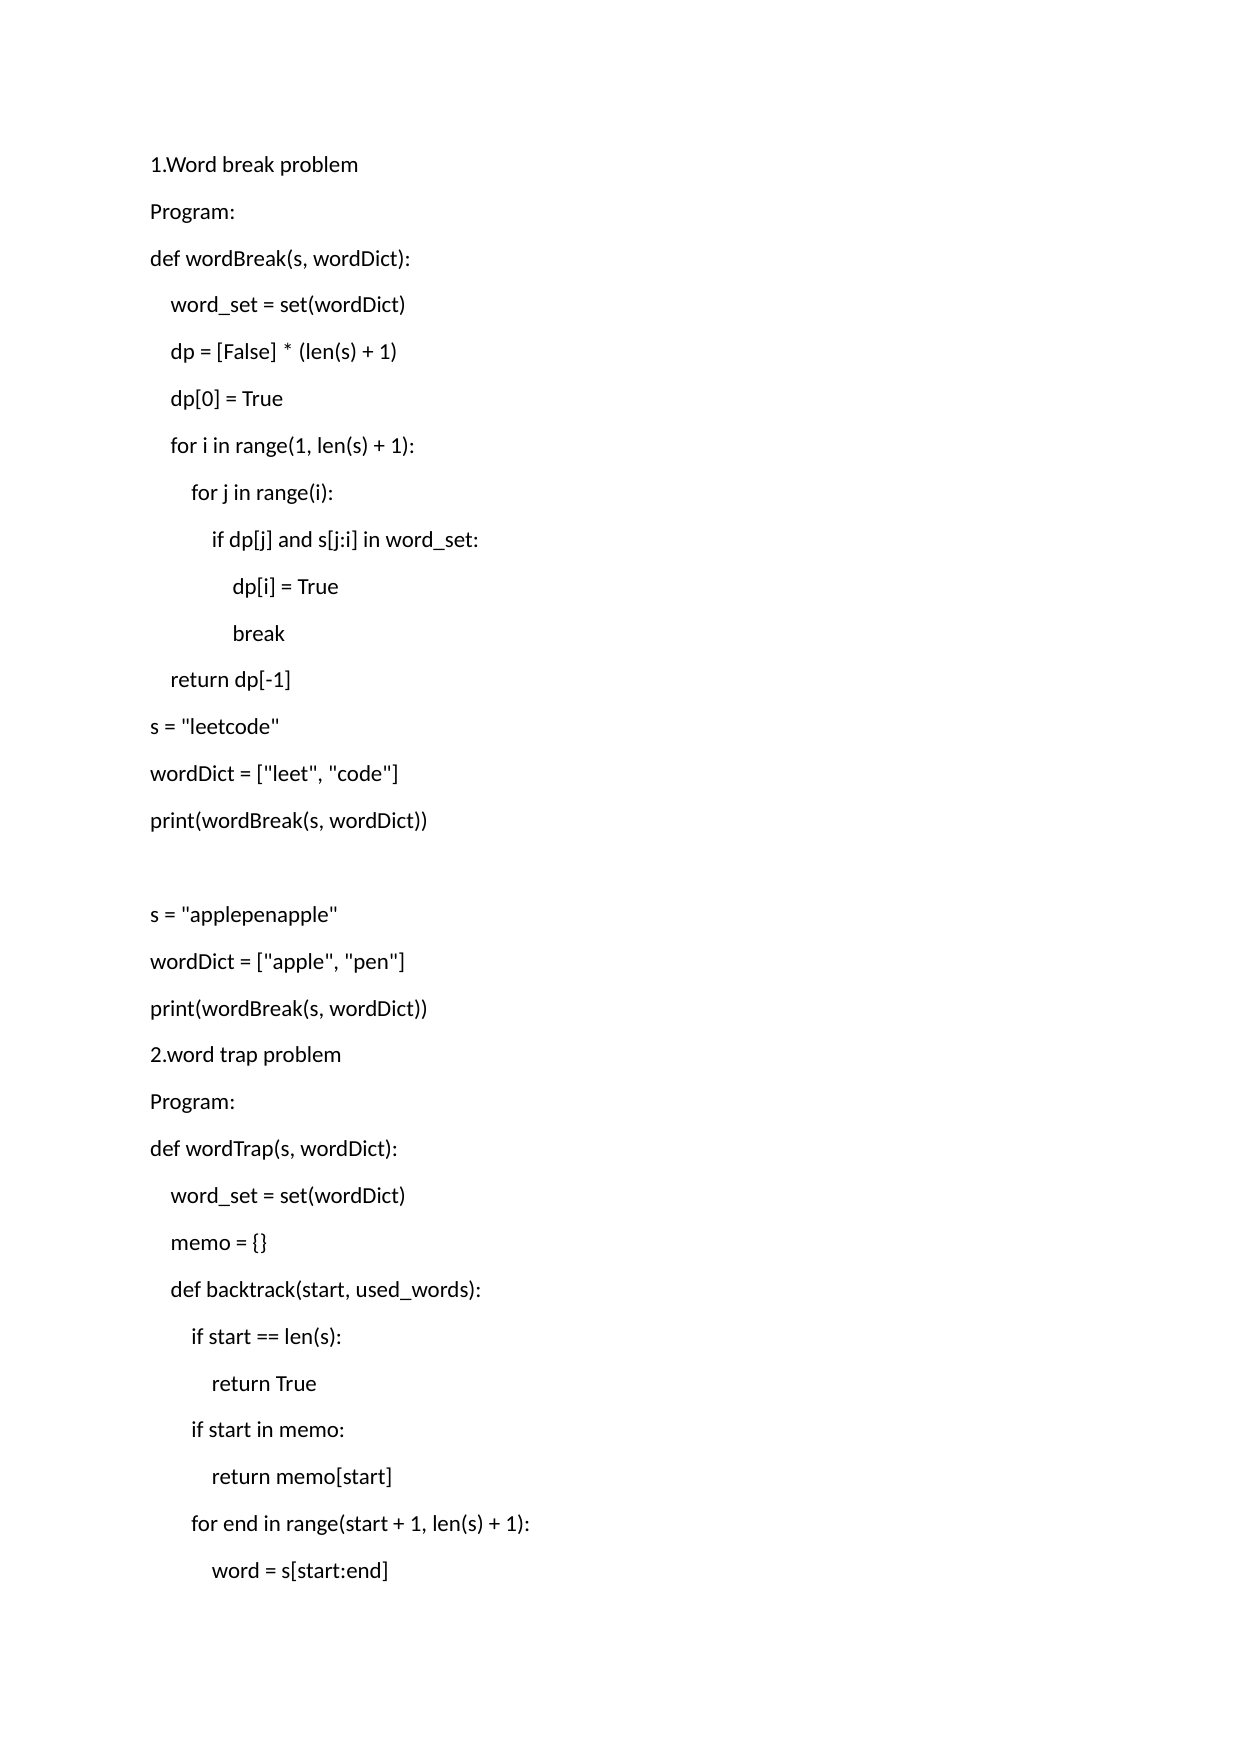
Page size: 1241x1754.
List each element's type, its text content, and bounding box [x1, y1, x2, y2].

text s = "leetcode" [150, 712, 1090, 741]
text memo = {} [150, 1228, 1090, 1256]
text break [150, 619, 1090, 647]
text for i in range(1, len(s) + 1): [150, 431, 1090, 459]
text print(wordBreak(s, wordDict)) [150, 994, 1090, 1022]
text def wordTrap(s, wordDict): [150, 1134, 1090, 1162]
text for j in range(i): [150, 478, 1090, 506]
text def wordBreak(s, wordDict): [150, 244, 1090, 272]
text wordDict = ["apple", "pen"] [150, 947, 1090, 975]
text if dp[j] and s[j:i] in word_set: [150, 525, 1090, 553]
text dp = [False] * (len(s) + 1) [150, 337, 1090, 366]
text word = s[start:end] [150, 1556, 1090, 1584]
text word_set = set(wordDict) [150, 1181, 1090, 1209]
text wordDict = ["leet", "code"] [150, 759, 1090, 787]
text dp[0] = True [150, 384, 1090, 412]
text return True [150, 1369, 1090, 1397]
text dp[i] = True [150, 572, 1090, 600]
text Program: [150, 197, 1090, 225]
text word_set = set(wordDict) [150, 291, 1090, 319]
text print(wordBreak(s, wordDict)) [150, 806, 1090, 834]
text s = "applepenapple" [150, 900, 1090, 928]
text Program: [150, 1087, 1090, 1116]
text if start == len(s): [150, 1322, 1090, 1350]
text def backtrack(start, used_words): [150, 1275, 1090, 1303]
text if start in memo: [150, 1416, 1090, 1444]
text 1.Word break problem [150, 150, 1090, 178]
text 2.word trap problem [150, 1041, 1090, 1069]
text return dp[-1] [150, 666, 1090, 694]
text for end in range(start + 1, len(s) + 1): [150, 1509, 1090, 1537]
text return memo[start] [150, 1462, 1090, 1491]
